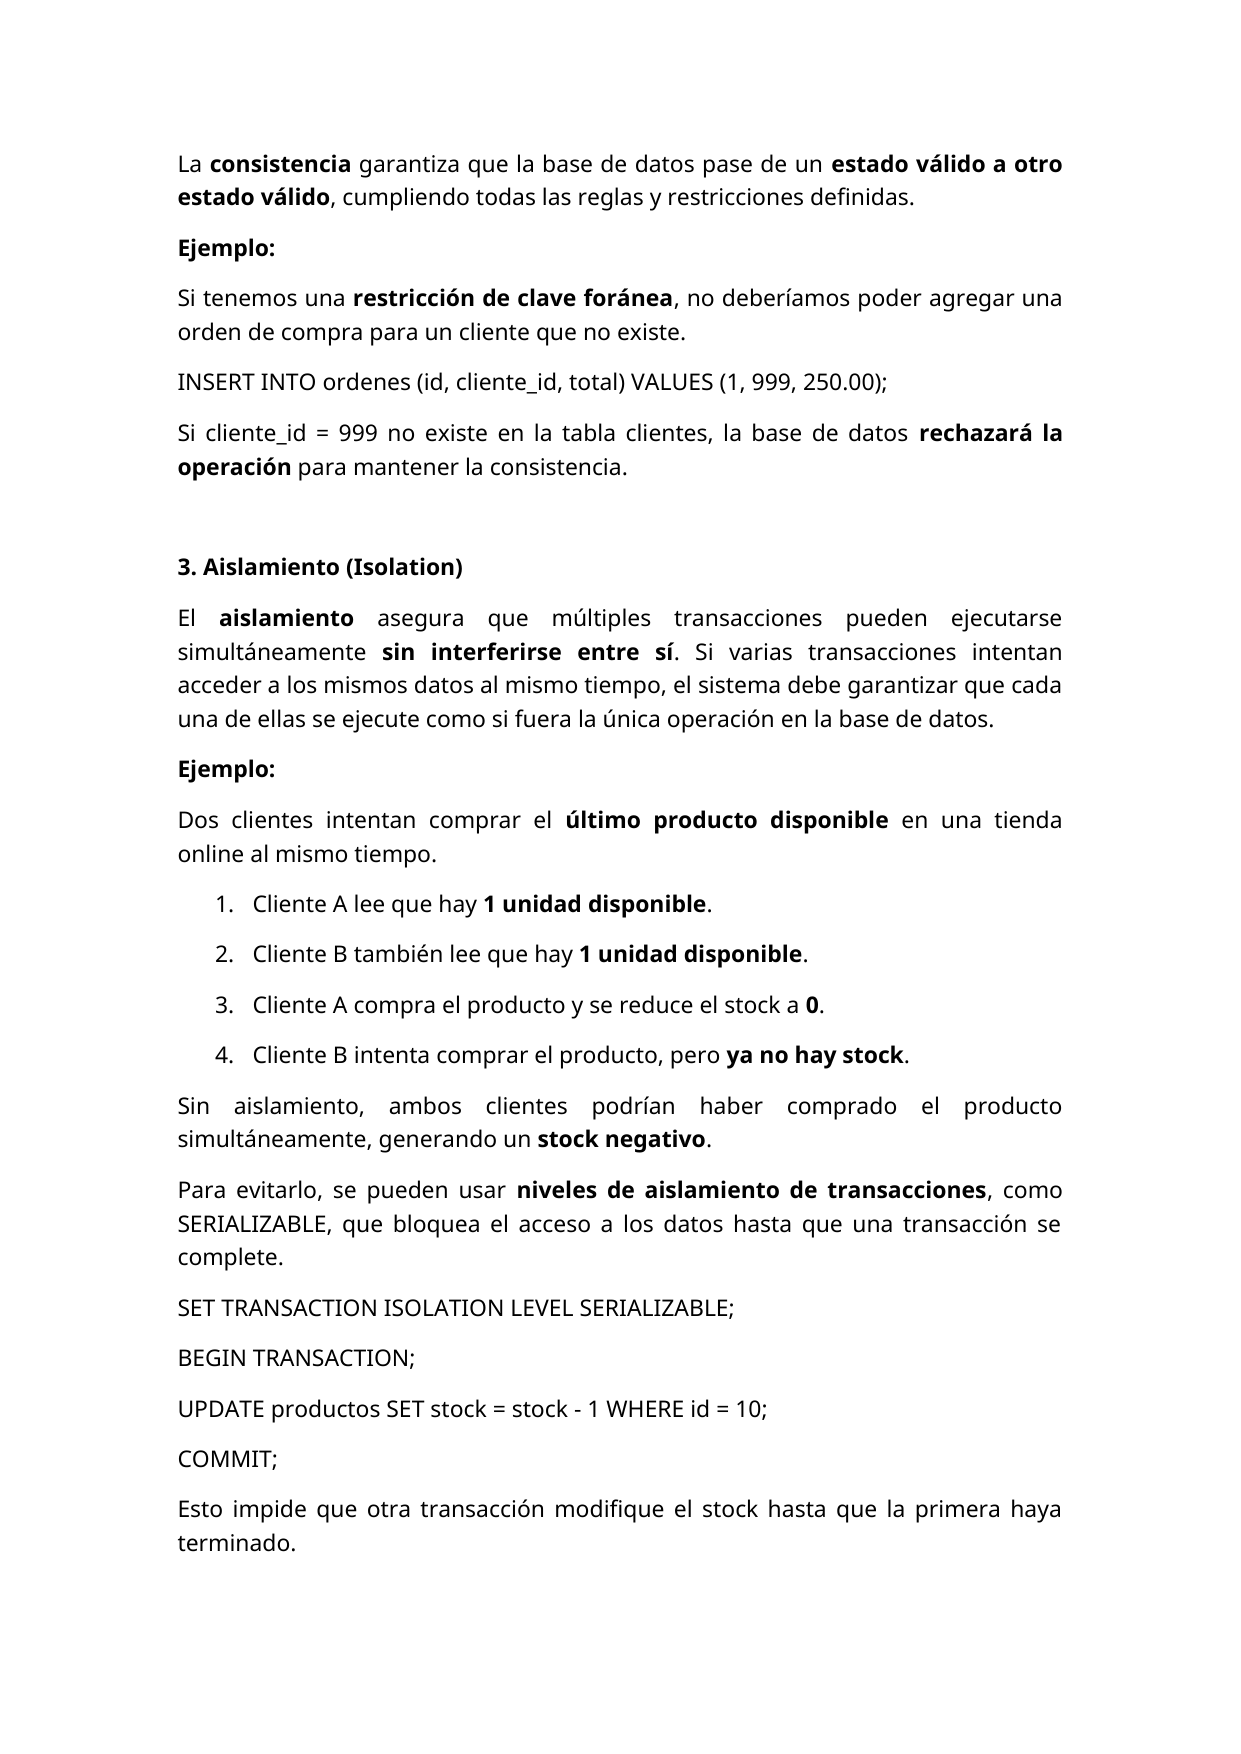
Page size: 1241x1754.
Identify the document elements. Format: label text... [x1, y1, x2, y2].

list Cliente B también lee que hay 1 unidad disponible. [215, 938, 1063, 970]
text Sin aislamiento, ambos clientes podrían haber comprado el producto simultáneamente, generando un stock negativo. [177, 1090, 1063, 1155]
text La consistencia garantiza que la base de datos pase de un estado válido a otro estado válido, cumpliendo todas las reglas y restricciones definidas. [177, 148, 1063, 213]
text Si cliente_id = 999 no existe en la tabla clientes, la base de datos rechazará la operación para mantener la consistencia. [177, 417, 1063, 482]
text Si tenemos una restricción de clave foránea, no deberíamos poder agregar una orden de compra para un cliente que no existe. [177, 282, 1063, 347]
text SET TRANSACTION ISOLATION LEVEL SERIALIZABLE; [177, 1292, 1063, 1323]
text Para evitarlo, se pueden usar niveles de aislamiento de transacciones, como SERIALIZABLE, que bloquea el acceso a los datos hasta que una transacción se complete. [177, 1174, 1063, 1273]
text Ejemplo: [177, 232, 1063, 263]
text INSERT INTO ordenes (id, cliente_id, total) VALUES (1, 999, 250.00); [177, 366, 1063, 398]
list Cliente B intenta comprar el producto, pero ya no hay stock. [215, 1039, 1063, 1071]
text Dos clientes intentan comprar el último producto disponible en una tienda online al mismo tiempo. [177, 804, 1063, 869]
text El aislamiento asegura que múltiples transacciones pueden ejecutarse simultáneamente sin interferirse entre sí. Si varias transacciones intentan acceder a los mismos datos al mismo tiempo, el sistema debe garantizar que cada una de ellas se ejecute como si fuera la única operación en la base de datos. [177, 602, 1063, 734]
text UPDATE productos SET stock = stock - 1 WHERE id = 10; [177, 1393, 1063, 1424]
text BEGIN TRANSACTION; [177, 1342, 1063, 1373]
text Esto impide que otra transacción modifique el stock hasta que la primera haya terminado. [177, 1493, 1063, 1558]
list Cliente A compra el producto y se reduce el stock a 0. [215, 989, 1063, 1020]
text Ejemplo: [177, 753, 1063, 785]
text 3. Aislamiento (Isolation) [177, 551, 1063, 583]
list Cliente A lee que hay 1 unidad disponible. [215, 888, 1063, 919]
text COMMIT; [177, 1443, 1063, 1474]
